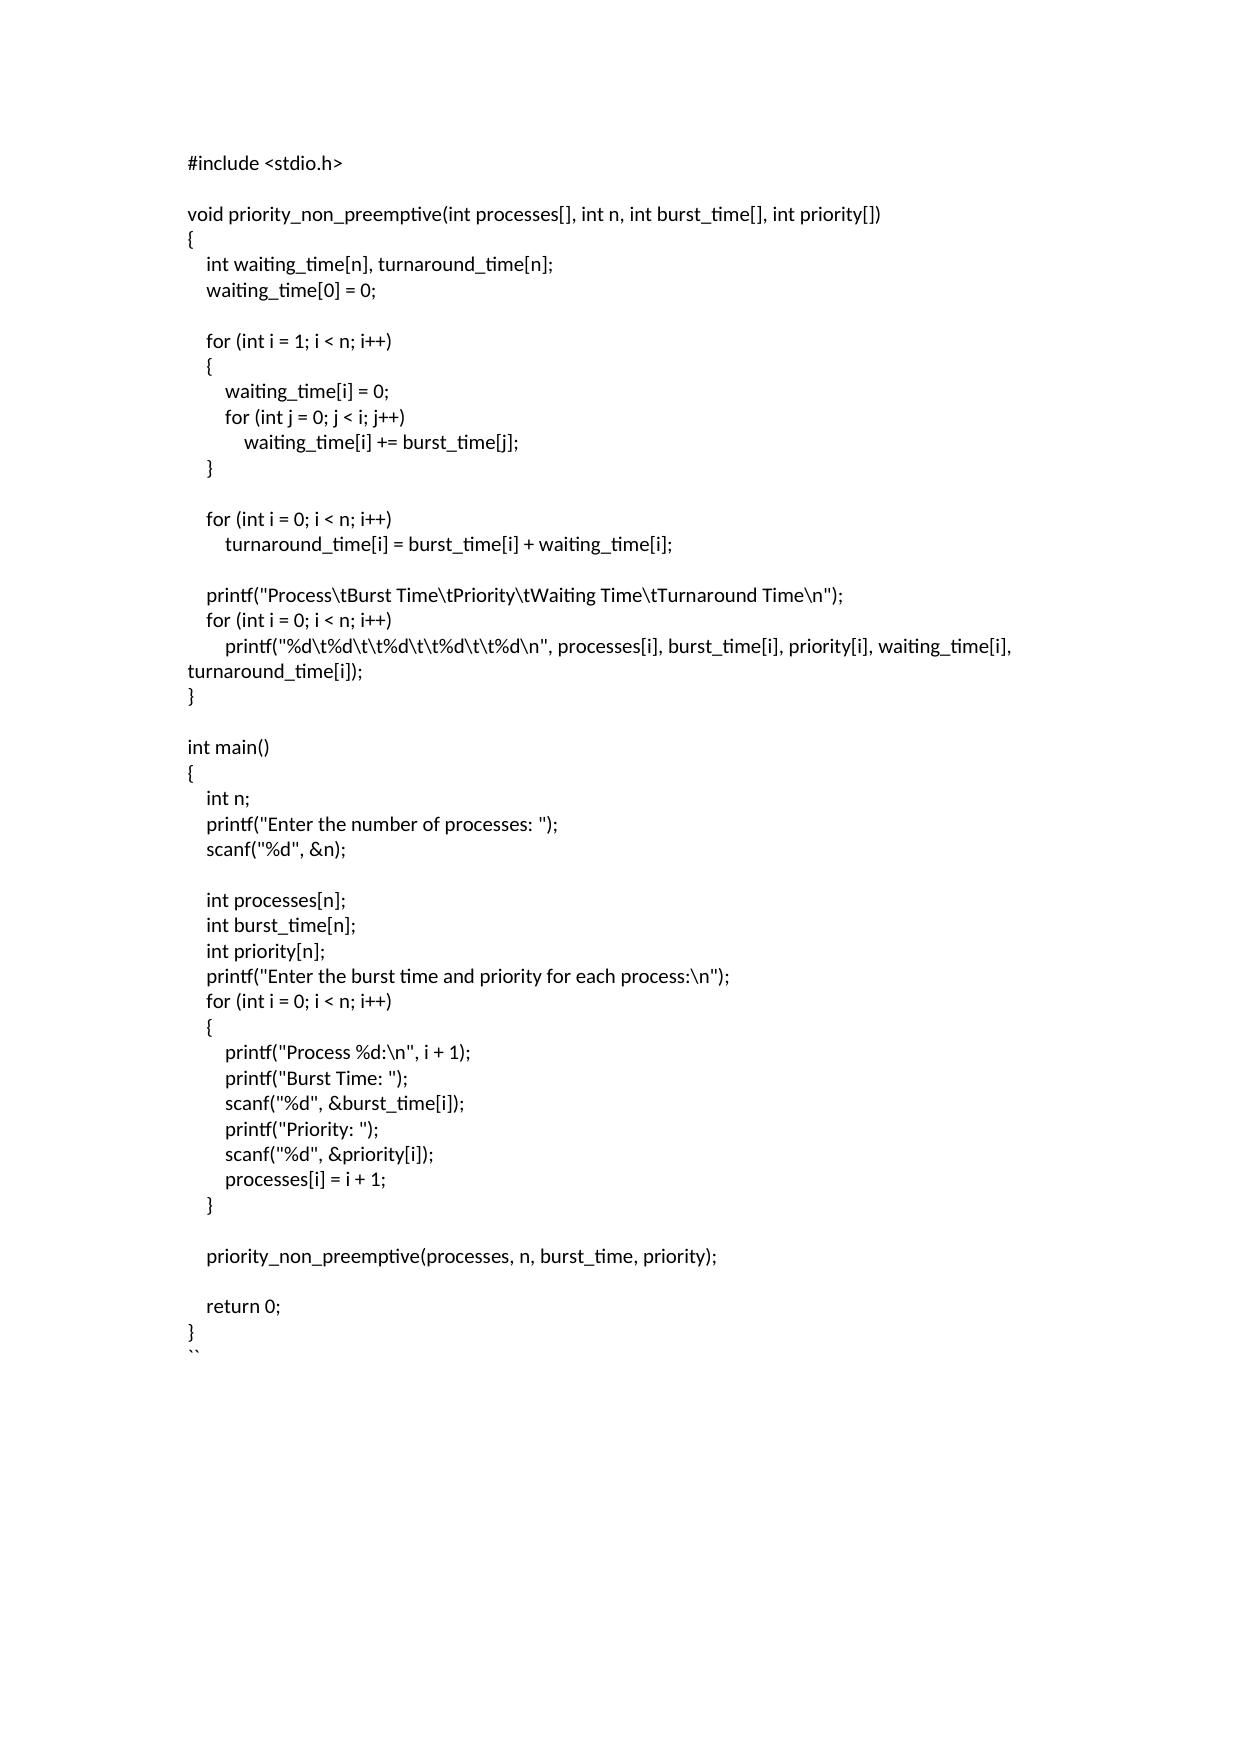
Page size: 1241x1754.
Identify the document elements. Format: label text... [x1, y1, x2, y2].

text } [187, 1192, 1053, 1217]
text processes[i] = i + 1; [187, 1167, 1053, 1192]
text int processes[n]; [187, 887, 1053, 912]
text waiting_time[i] = 0; [187, 379, 1053, 404]
text priority_non_preemptive(processes, n, burst_time, priority); [187, 1243, 1053, 1268]
text int main() [187, 734, 1053, 760]
text return 0; [187, 1294, 1053, 1319]
text int priority[n]; [187, 938, 1053, 963]
text waiting_time[0] = 0; [187, 277, 1053, 302]
text for (int i = 0; i < n; i++) [187, 506, 1053, 531]
text printf("Burst Time: "); [187, 1065, 1053, 1090]
text waiting_time[i] += burst_time[j]; [187, 429, 1053, 455]
text int waiting_time[n], turnaround_time[n]; [187, 252, 1053, 277]
text } [187, 684, 1053, 709]
text int burst_time[n]; [187, 912, 1053, 938]
text } [187, 1319, 1053, 1344]
text printf("Process %d:\n", i + 1); [187, 1039, 1053, 1065]
text for (int i = 0; i < n; i++) [187, 989, 1053, 1014]
text { [187, 1014, 1053, 1039]
text } [187, 455, 1053, 480]
text for (int j = 0; j < i; j++) [187, 404, 1053, 429]
text scanf("%d", &priority[i]); [187, 1141, 1053, 1167]
text { [187, 226, 1053, 252]
text printf("%d\t%d\t\t%d\t\t%d\t\t%d\n", processes[i], burst_time[i], priority[i], waiting_time[i], turnaround_time[i]); [187, 633, 1053, 684]
text void priority_non_preemptive(int processes[], int n, int burst_time[], int priority[]) [187, 201, 1053, 226]
text turnaround_time[i] = burst_time[i] + waiting_time[i]; [187, 531, 1053, 557]
text int n; [187, 785, 1053, 811]
text printf("Enter the number of processes: "); [187, 811, 1053, 836]
text #include <stdio.h> [187, 150, 1053, 175]
text scanf("%d", &n); [187, 836, 1053, 862]
text for (int i = 1; i < n; i++) [187, 328, 1053, 353]
text for (int i = 0; i < n; i++) [187, 607, 1053, 633]
text `` [187, 1344, 1053, 1370]
text scanf("%d", &burst_time[i]); [187, 1090, 1053, 1116]
text printf("Priority: "); [187, 1116, 1053, 1141]
text { [187, 760, 1053, 785]
text printf("Enter the burst time and priority for each process:\n"); [187, 963, 1053, 989]
text { [187, 353, 1053, 379]
text printf("Process\tBurst Time\tPriority\tWaiting Time\tTurnaround Time\n"); [187, 582, 1053, 607]
